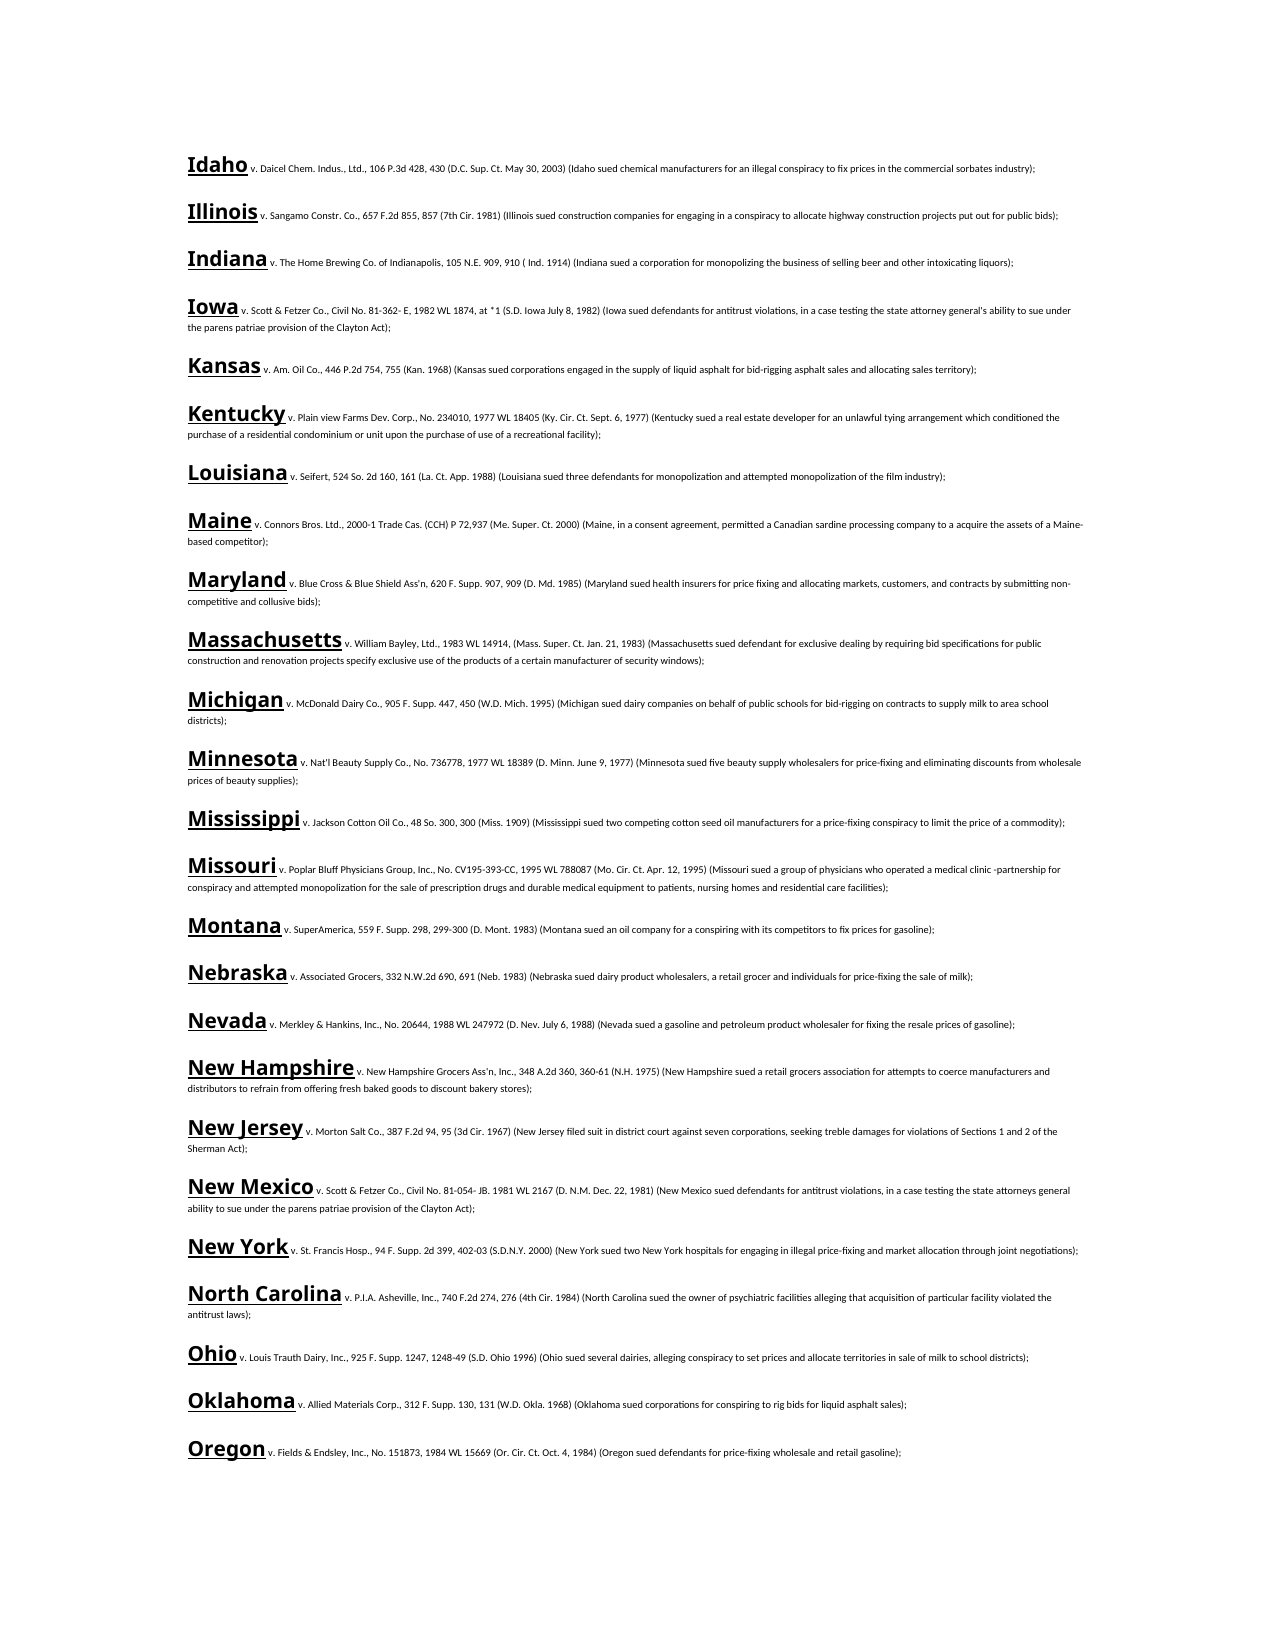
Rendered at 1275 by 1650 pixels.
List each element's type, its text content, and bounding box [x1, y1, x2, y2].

text Illinois v. Sangamo Constr. Co., 657 F.2d 855, 857 (7th Cir. 1981) (Illinois sued construction companies for engaging in a conspiracy to allocate highway construction projects put out for public bids); [187, 197, 1087, 226]
text Mississippi v. Jackson Cotton Oil Co., 48 So. 300, 300 (Miss. 1909) (Mississippi sued two competing cotton seed oil manufacturers for a price-fixing conspiracy to limit the price of a commodity); [187, 804, 1087, 833]
text Ohio v. Louis Trauth Dairy, Inc., 925 F. Supp. 1247, 1248-49 (S.D. Ohio 1996) (Ohio sued several dairies, alleging conspiracy to set prices and allocate territories in sale of milk to school districts); [187, 1339, 1087, 1368]
text Kansas v. Am. Oil Co., 446 P.2d 754, 755 (Kan. 1968) (Kansas sued corporations engaged in the supply of liquid asphalt for bid-rigging asphalt sales and allocating sales territory); [187, 352, 1087, 380]
text Nebraska v. Associated Grocers, 332 N.W.2d 690, 691 (Neb. 1983) (Nebraska sued dairy product wholesalers, a retail grocer and individuals for price-fixing the sale of milk); [187, 958, 1087, 987]
text Kentucky v. Plain view Farms Dev. Corp., No. 234010, 1977 WL 18405 (Ky. Cir. Ct. Sept. 6, 1977) (Kentucky sued a real estate developer for an unlawful tying arrangement which conditioned the purchase of a residential condominium or unit upon the purchase of use of a recreational facility); [187, 399, 1087, 441]
text New Hampshire v. New Hampshire Grocers Ass'n, Inc., 348 A.2d 360, 360-61 (N.H. 1975) (New Hampshire sued a retail grocers association for attempts to coerce manufacturers and distributors to refrain from offering fresh baked goods to discount bakery stores); [187, 1053, 1087, 1095]
text Michigan v. McDonald Dairy Co., 905 F. Supp. 447, 450 (W.D. Mich. 1995) (Michigan sued dairy companies on behalf of public schools for bid-rigging on contracts to supply milk to area school districts); [187, 685, 1087, 727]
text North Carolina v. P.I.A. Asheville, Inc., 740 F.2d 274, 276 (4th Cir. 1984) (North Carolina sued the owner of psychiatric facilities alleging that acquisition of particular facility violated the antitrust laws); [187, 1279, 1087, 1322]
text Oregon v. Fields & Endsley, Inc., No. 151873, 1984 WL 15669 (Or. Cir. Ct. Oct. 4, 1984) (Oregon sued defendants for price-fixing wholesale and retail gasoline); [187, 1434, 1087, 1462]
text Iowa v. Scott & Fetzer Co., Civil No. 81-362- E, 1982 WL 1874, at *1 (S.D. Iowa July 8, 1982) (Iowa sued defendants for antitrust violations, in a case testing the state attorney general's ability to sue under the parens patriae provision of the Clayton Act); [187, 292, 1087, 334]
text Minnesota v. Nat'l Beauty Supply Co., No. 736778, 1977 WL 18389 (D. Minn. June 9, 1977) (Minnesota sued five beauty supply wholesalers for price-fixing and eliminating discounts from wholesale prices of beauty supplies); [187, 744, 1087, 787]
text Massachusetts v. William Bayley, Ltd., 1983 WL 14914, (Mass. Super. Ct. Jan. 21, 1983) (Massachusetts sued defendant for exclusive dealing by requiring bid specifications for public construction and renovation projects specify exclusive use of the products of a certain manufacturer of security windows); [187, 625, 1087, 667]
text Indiana v. The Home Brewing Co. of Indianapolis, 105 N.E. 909, 910 ( Ind. 1914) (Indiana sued a corporation for monopolizing the business of selling beer and other intoxicating liquors); [187, 244, 1087, 273]
text Nevada v. Merkley & Hankins, Inc., No. 20644, 1988 WL 247972 (D. Nev. July 6, 1988) (Nevada sued a gasoline and petroleum product wholesaler for fixing the resale prices of gasoline); [187, 1006, 1087, 1034]
text Maine v. Connors Bros. Ltd., 2000-1 Trade Cas. (CCH) P 72,937 (Me. Super. Ct. 2000) (Maine, in a consent agreement, permitted a Canadian sardine processing company to a acquire the assets of a Maine-based competitor); [187, 506, 1087, 548]
text Missouri v. Poplar Bluff Physicians Group, Inc., No. CV195-393-CC, 1995 WL 788087 (Mo. Cir. Ct. Apr. 12, 1995) (Missouri sued a group of physicians who operated a medical clinic -partnership for conspiracy and attempted monopolization for the sale of prescription drugs and durable medical equipment to patients, nursing homes and residential care facilities); [187, 852, 1087, 894]
text New York v. St. Francis Hosp., 94 F. Supp. 2d 399, 402-03 (S.D.N.Y. 2000) (New York sued two New York hospitals for engaging in illegal price-fixing and market allocation through joint negotiations); [187, 1232, 1087, 1261]
text New Mexico v. Scott & Fetzer Co., Civil No. 81-054- JB. 1981 WL 2167 (D. N.M. Dec. 22, 1981) (New Mexico sued defendants for antitrust violations, in a case testing the state attorneys general ability to sue under the parens patriae provision of the Clayton Act); [187, 1172, 1087, 1214]
text Idaho v. Daicel Chem. Indus., Ltd., 106 P.3d 428, 430 (D.C. Sup. Ct. May 30, 2003) (Idaho sued chemical manufacturers for an illegal conspiracy to fix prices in the commercial sorbates industry); [187, 150, 1087, 178]
text Oklahoma v. Allied Materials Corp., 312 F. Supp. 130, 131 (W.D. Okla. 1968) (Oklahoma sued corporations for conspiring to rig bids for liquid asphalt sales); [187, 1386, 1087, 1415]
text New Jersey v. Morton Salt Co., 387 F.2d 94, 95 (3d Cir. 1967) (New Jersey filed suit in district court against seven corporations, seeking treble damages for violations of Sections 1 and 2 of the Sherman Act); [187, 1113, 1087, 1155]
text Montana v. SuperAmerica, 559 F. Supp. 298, 299-300 (D. Mont. 1983) (Montana sued an oil company for a conspiring with its competitors to fix prices for gasoline); [187, 911, 1087, 940]
text Louisiana v. Seifert, 524 So. 2d 160, 161 (La. Ct. App. 1988) (Louisiana sued three defendants for monopolization and attempted monopolization of the film industry); [187, 458, 1087, 487]
text Maryland v. Blue Cross & Blue Shield Ass'n, 620 F. Supp. 907, 909 (D. Md. 1985) (Maryland sued health insurers for price fixing and allocating markets, customers, and contracts by submitting non-competitive and collusive bids); [187, 566, 1087, 608]
